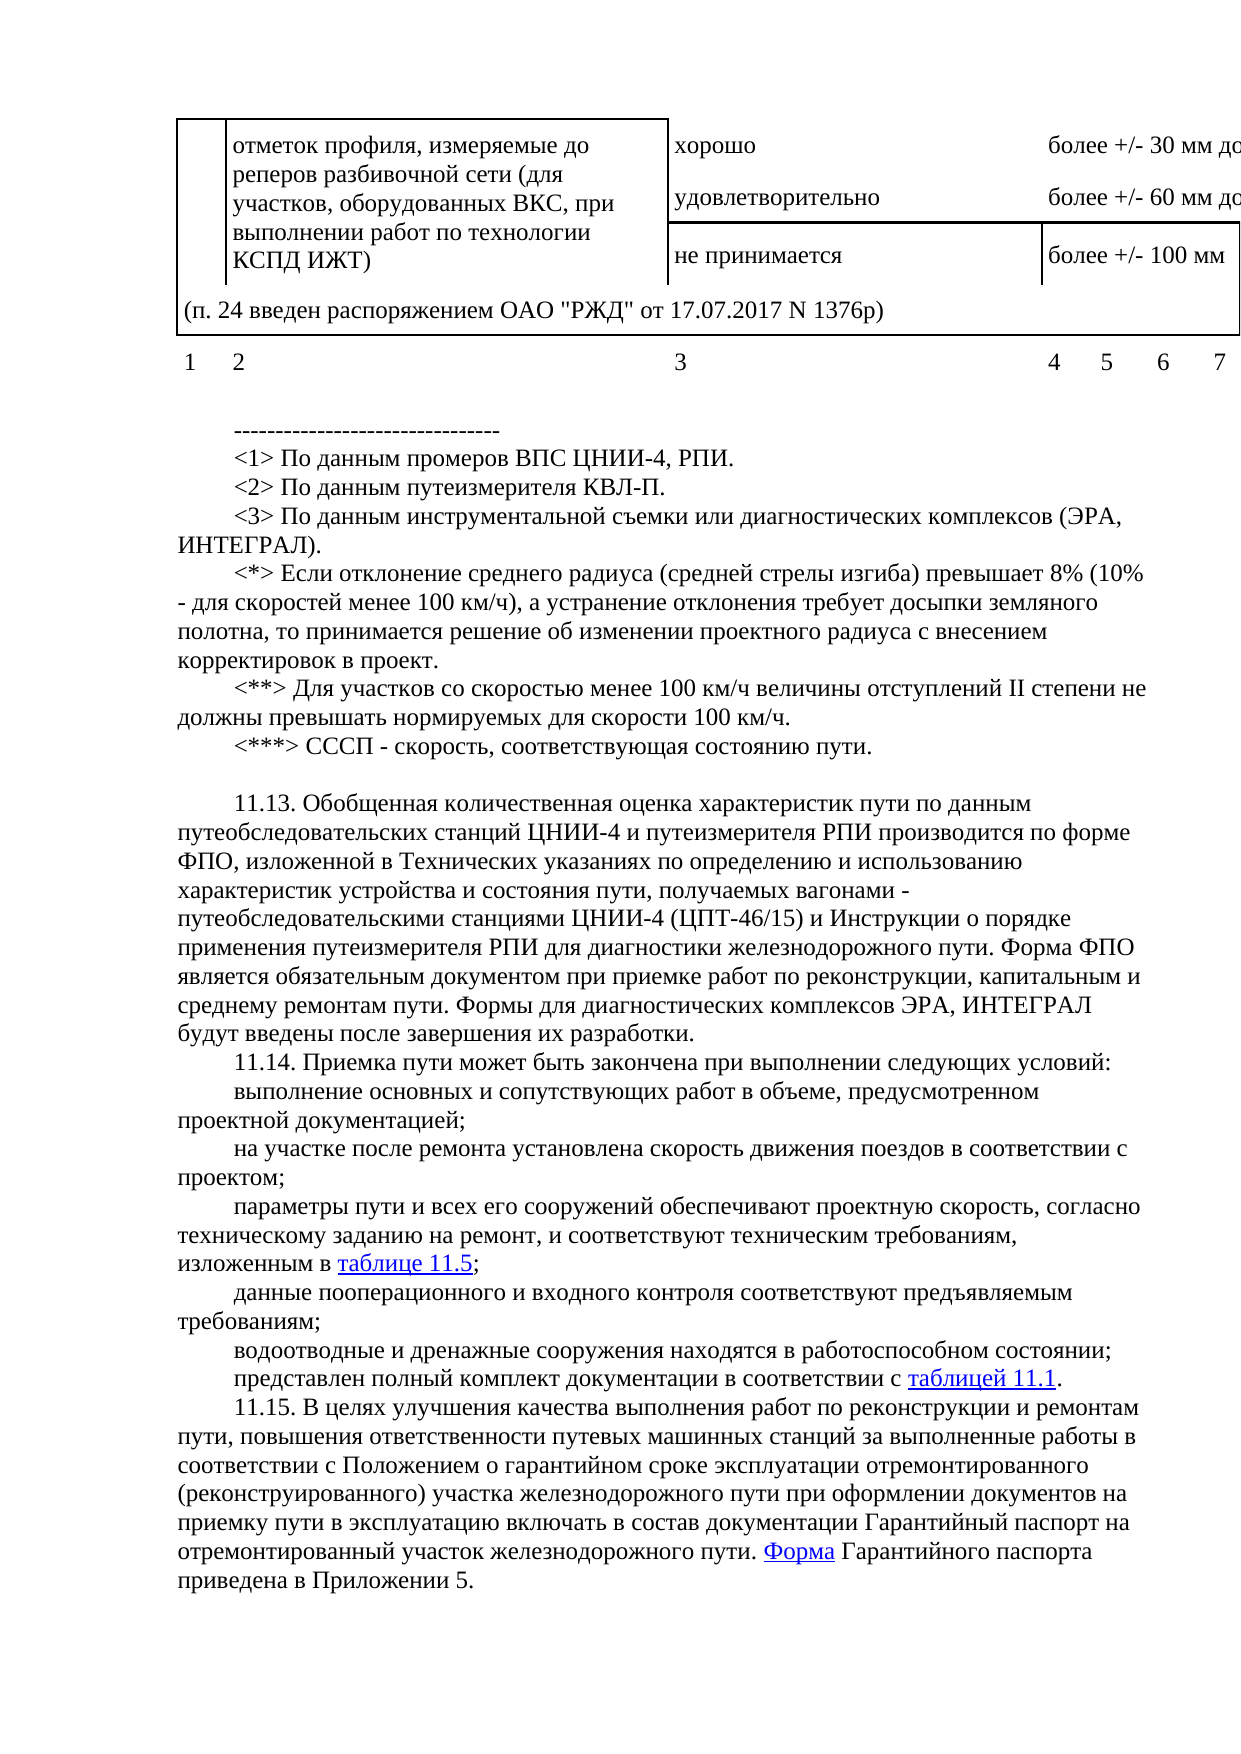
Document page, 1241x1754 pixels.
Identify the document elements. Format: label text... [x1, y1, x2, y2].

text выполнение основных и сопутствующих работ в объеме, предусмотренном проектной документацией; [177, 1076, 1152, 1133]
text <3> По данным инструментальной съемки или диагностических комплексов (ЭРА, ИНТЕГРАЛ). [177, 501, 1152, 558]
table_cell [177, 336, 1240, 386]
text представлен полный комплект документации в соответствии с таблицей 11.1. [177, 1363, 1152, 1392]
text 11.15. В целях улучшения качества выполнения работ по реконструкции и ремонтам пути, повышения ответственности путевых машинных станций за выполненные работы в соответствии с Положением о гарантийном сроке эксплуатации отремонтированного (реконструированного) участка железнодорожного пути при оформлении документов на приемку пути в эксплуатацию включать в состав документации Гарантийный паспорт на отремонтированный участок железнодорожного пути. Форма Гарантийного паспорта приведена в Приложении 5. [177, 1392, 1152, 1593]
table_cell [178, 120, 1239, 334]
text на участке после ремонта установлена скорость движения поездов в соответствии с проектом; [177, 1133, 1152, 1191]
text 11.14. Приемка пути может быть закончена при выполнении следующих условий: [177, 1047, 1152, 1076]
text параметры пути и всех его сооружений обеспечивают проектную скорость, согласно техническому заданию на ремонт, и соответствуют техническим требованиям, изложенным в таблице 11.5; [177, 1191, 1152, 1277]
text водоотводные и дренажные сооружения находятся в работоспособном состоянии; [177, 1335, 1152, 1363]
text <2> По данным путеизмерителя КВЛ-П. [177, 472, 1152, 501]
text <***> СССП - скорость, соответствующая состоянию пути. [177, 731, 1152, 760]
text <**> Для участков со скоростью менее 100 км/ч величины отступлений II степени не должны превышать нормируемых для скорости 100 км/ч. [177, 673, 1152, 731]
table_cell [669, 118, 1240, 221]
text данные пооперационного и входного контроля соответствуют предъявляемым требованиям; [177, 1277, 1152, 1335]
text 11.13. Обобщенная количественная оценка характеристик пути по данным путеобследовательских станций ЦНИИ-4 и путеизмерителя РПИ производится по форме ФПО, изложенной в Технических указаниях по определению и использованию характеристик устройства и состояния пути, получаемых вагонами - путеобследовательскими станциями ЦНИИ-4 (ЦПТ-46/15) и Инструкции о порядке применения путеизмерителя РПИ для диагностики железнодорожного пути. Форма ФПО является обязательным документом при приемке работ по реконструкции, капитальным и среднему ремонтам пути. Формы для диагностических комплексов ЭРА, ИНТЕГРАЛ будут введены после завершения их разработки. [177, 788, 1152, 1047]
text <1> По данным промеров ВПС ЦНИИ-4, РПИ. [177, 443, 1152, 472]
text <*> Если отклонение среднего радиуса (средней стрелы изгиба) превышает 8% (10% - для скоростей менее 100 км/ч), а устранение отклонения требует досыпки земляного полотна, то принимается решение об изменении проектного радиуса с внесением корректировок в проект. [177, 558, 1152, 673]
text -------------------------------- [177, 415, 1152, 443]
